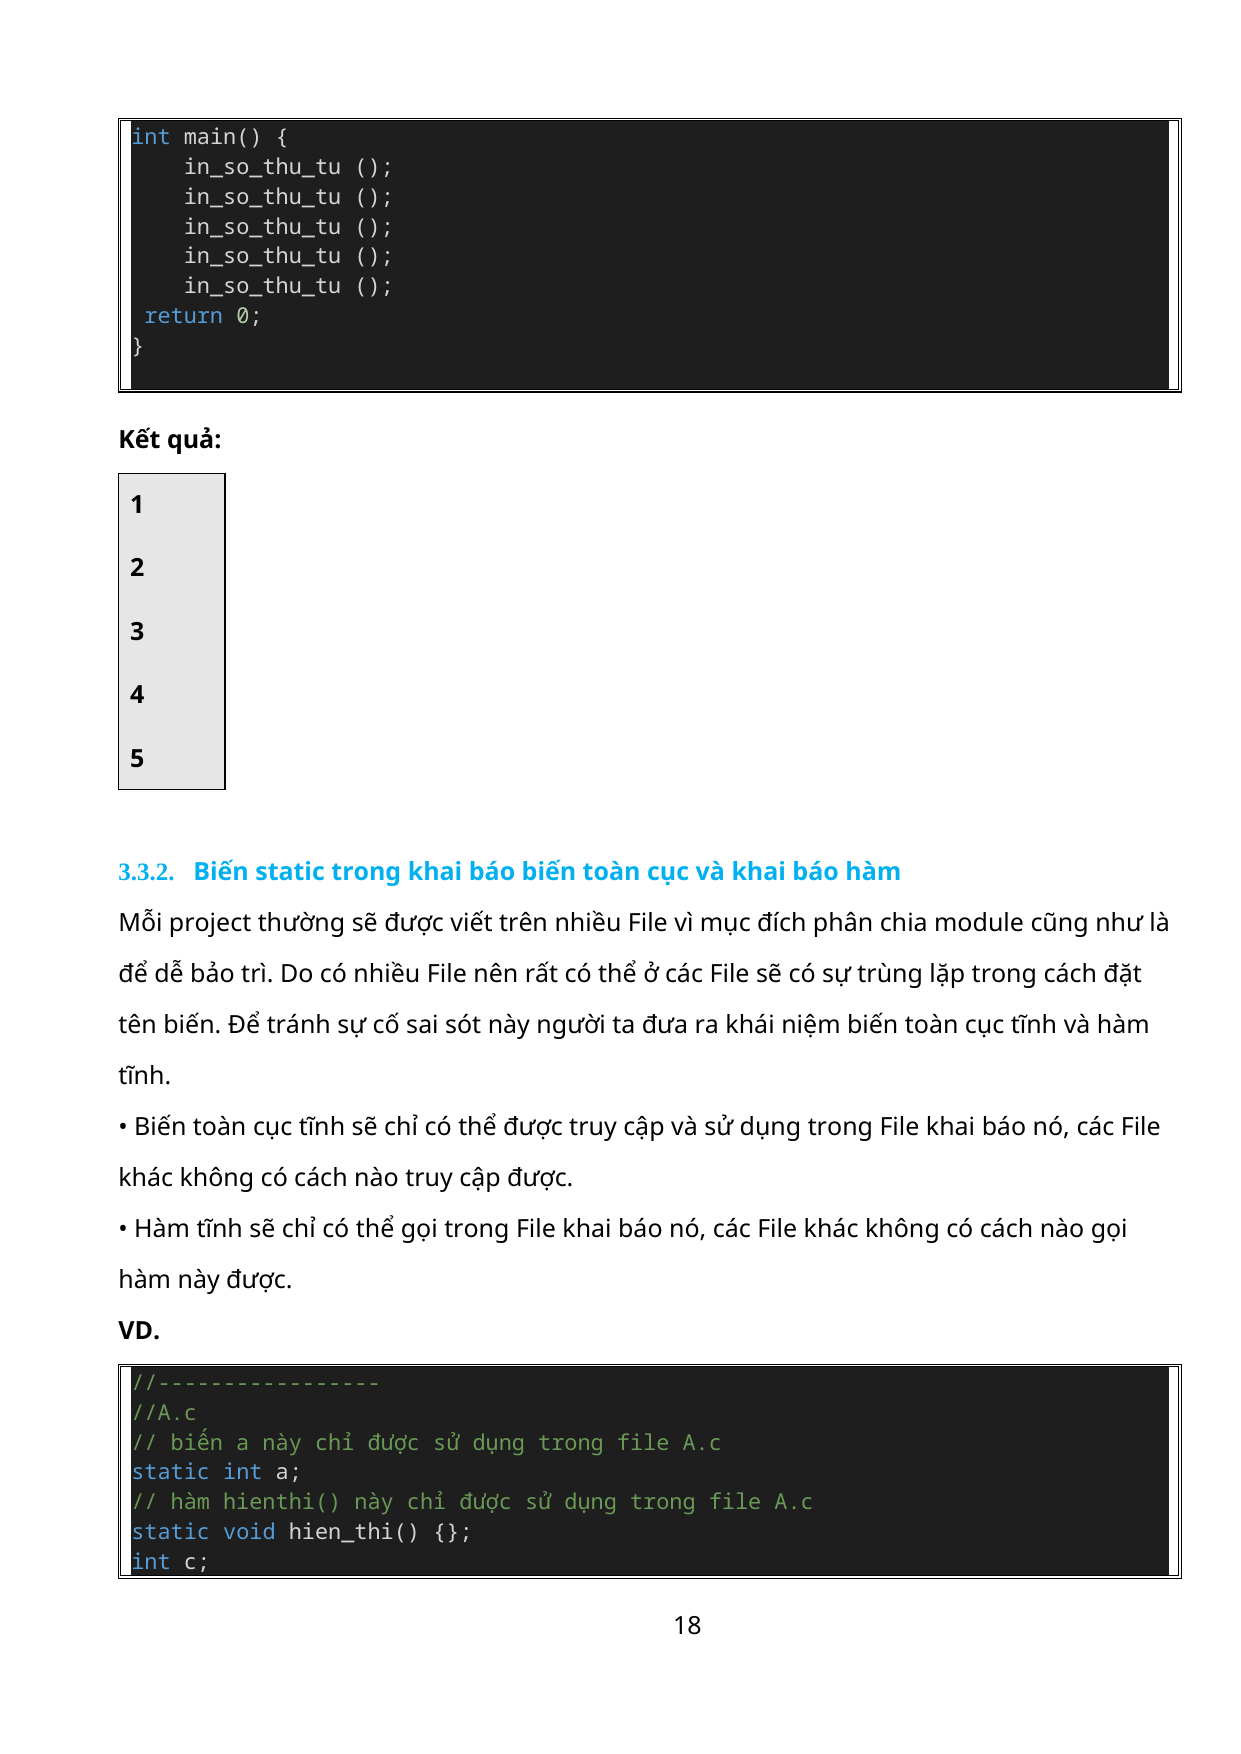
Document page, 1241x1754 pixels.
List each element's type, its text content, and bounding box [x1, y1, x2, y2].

text VD. [118, 1313, 1181, 1347]
subtitle Biến static trong khai báo biến toàn cục và khai báo hàm [118, 853, 1181, 887]
text Mỗi project thường sẽ được viết trên nhiều File vì mục đích phân chia module cũng như là để dễ bảo trì. Do có nhiều File nên rất có thể ở các File sẽ có sự trùng lặp trong cách đặt tên biến. Để tránh sự cố sai sót này người ta đưa ra khái niệm biến toàn cục tĩnh và hàm tĩnh. [118, 904, 1181, 1092]
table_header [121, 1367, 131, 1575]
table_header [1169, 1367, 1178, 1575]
text Kết quả: [118, 422, 1181, 456]
text • Biến toàn cục tĩnh sẽ chỉ có thể được truy cập và sử dụng trong File khai báo nó, các File khác không có cách nào truy cập được. [118, 1108, 1181, 1194]
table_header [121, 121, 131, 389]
text • Hàm tĩnh sẽ chỉ có thể gọi trong File khai báo nó, các File khác không có cách nào gọi hàm này được. [118, 1211, 1181, 1296]
table_header 1 2 3 4 5 [119, 474, 224, 789]
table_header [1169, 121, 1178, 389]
